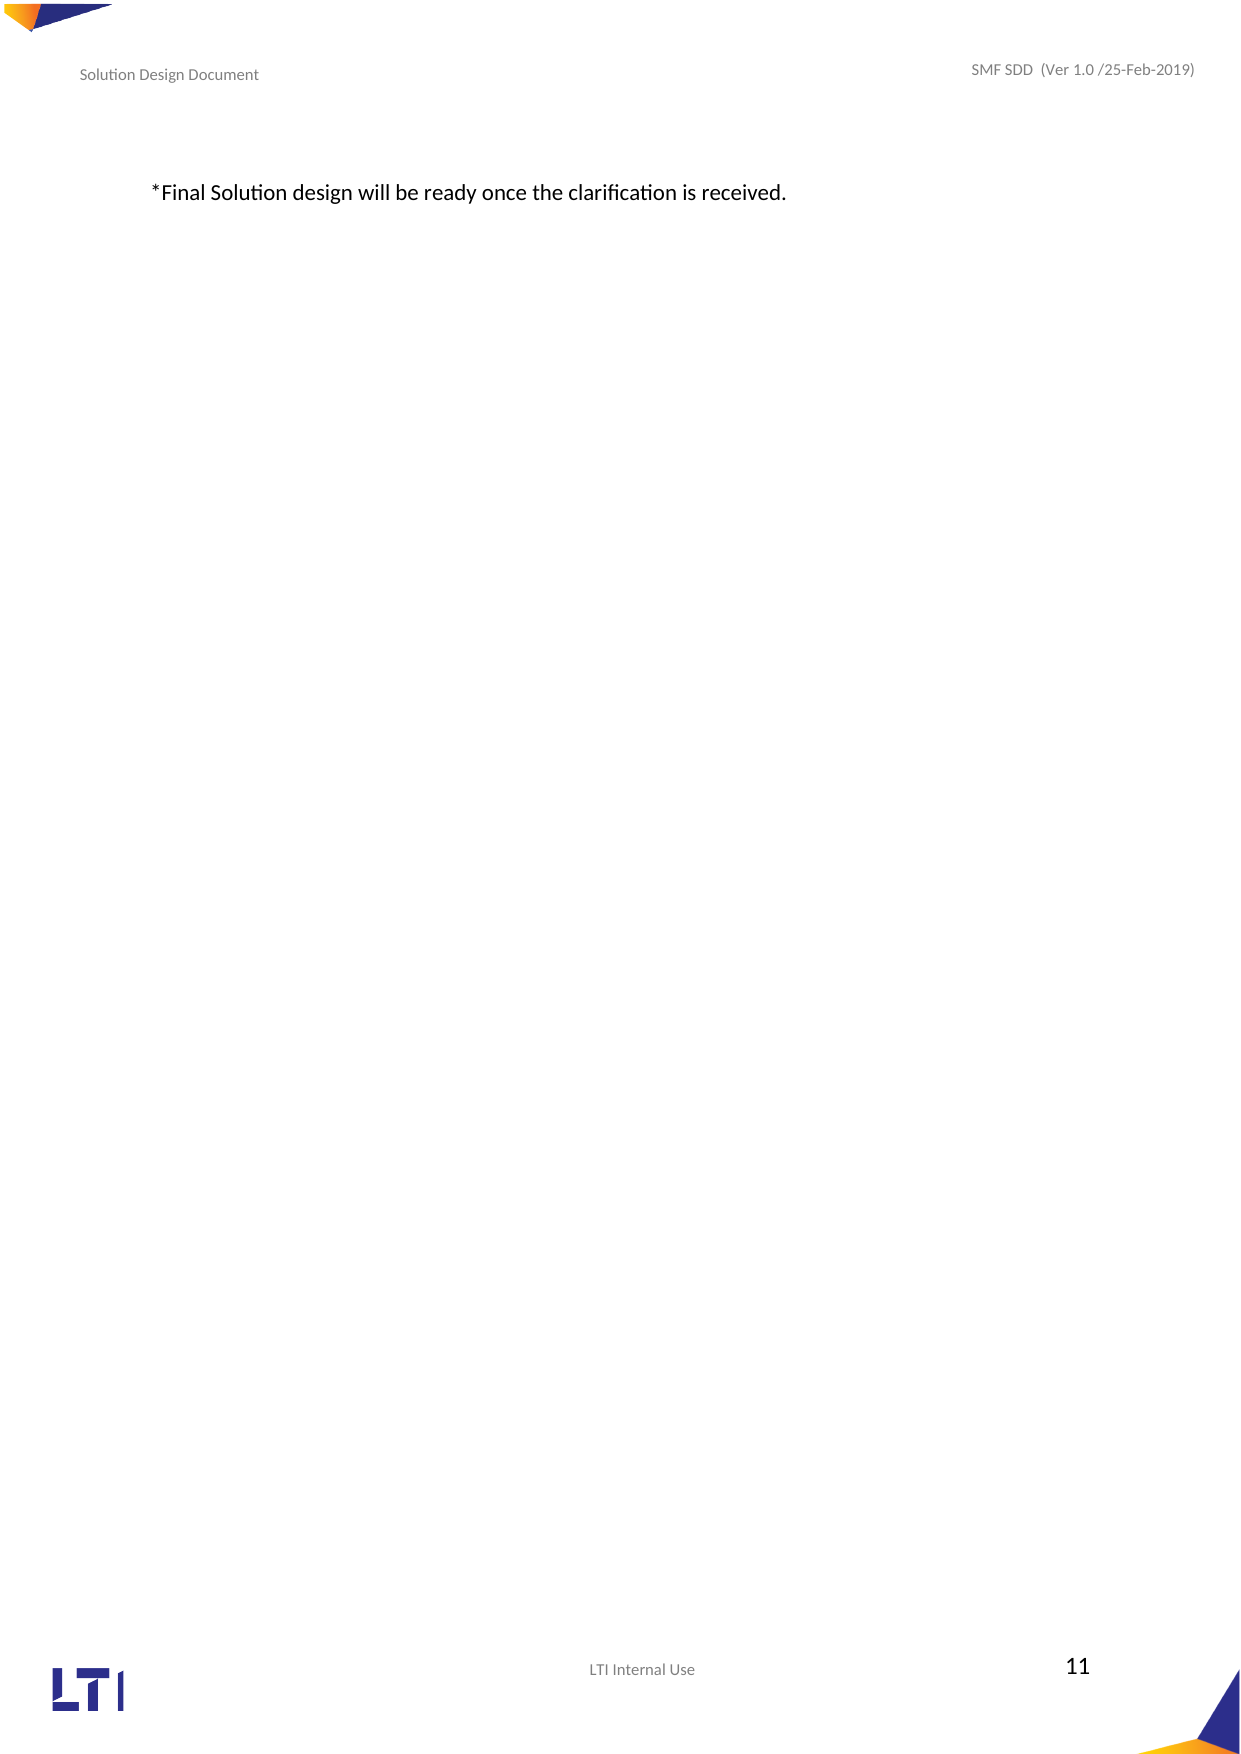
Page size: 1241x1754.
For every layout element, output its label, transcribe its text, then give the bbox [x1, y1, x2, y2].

picture [52, 1668, 124, 1711]
picture [4, 0, 113, 100]
text *Final Solution design will be ready once the clarification is received. [150, 178, 1090, 206]
picture [1134, 1670, 1241, 1754]
